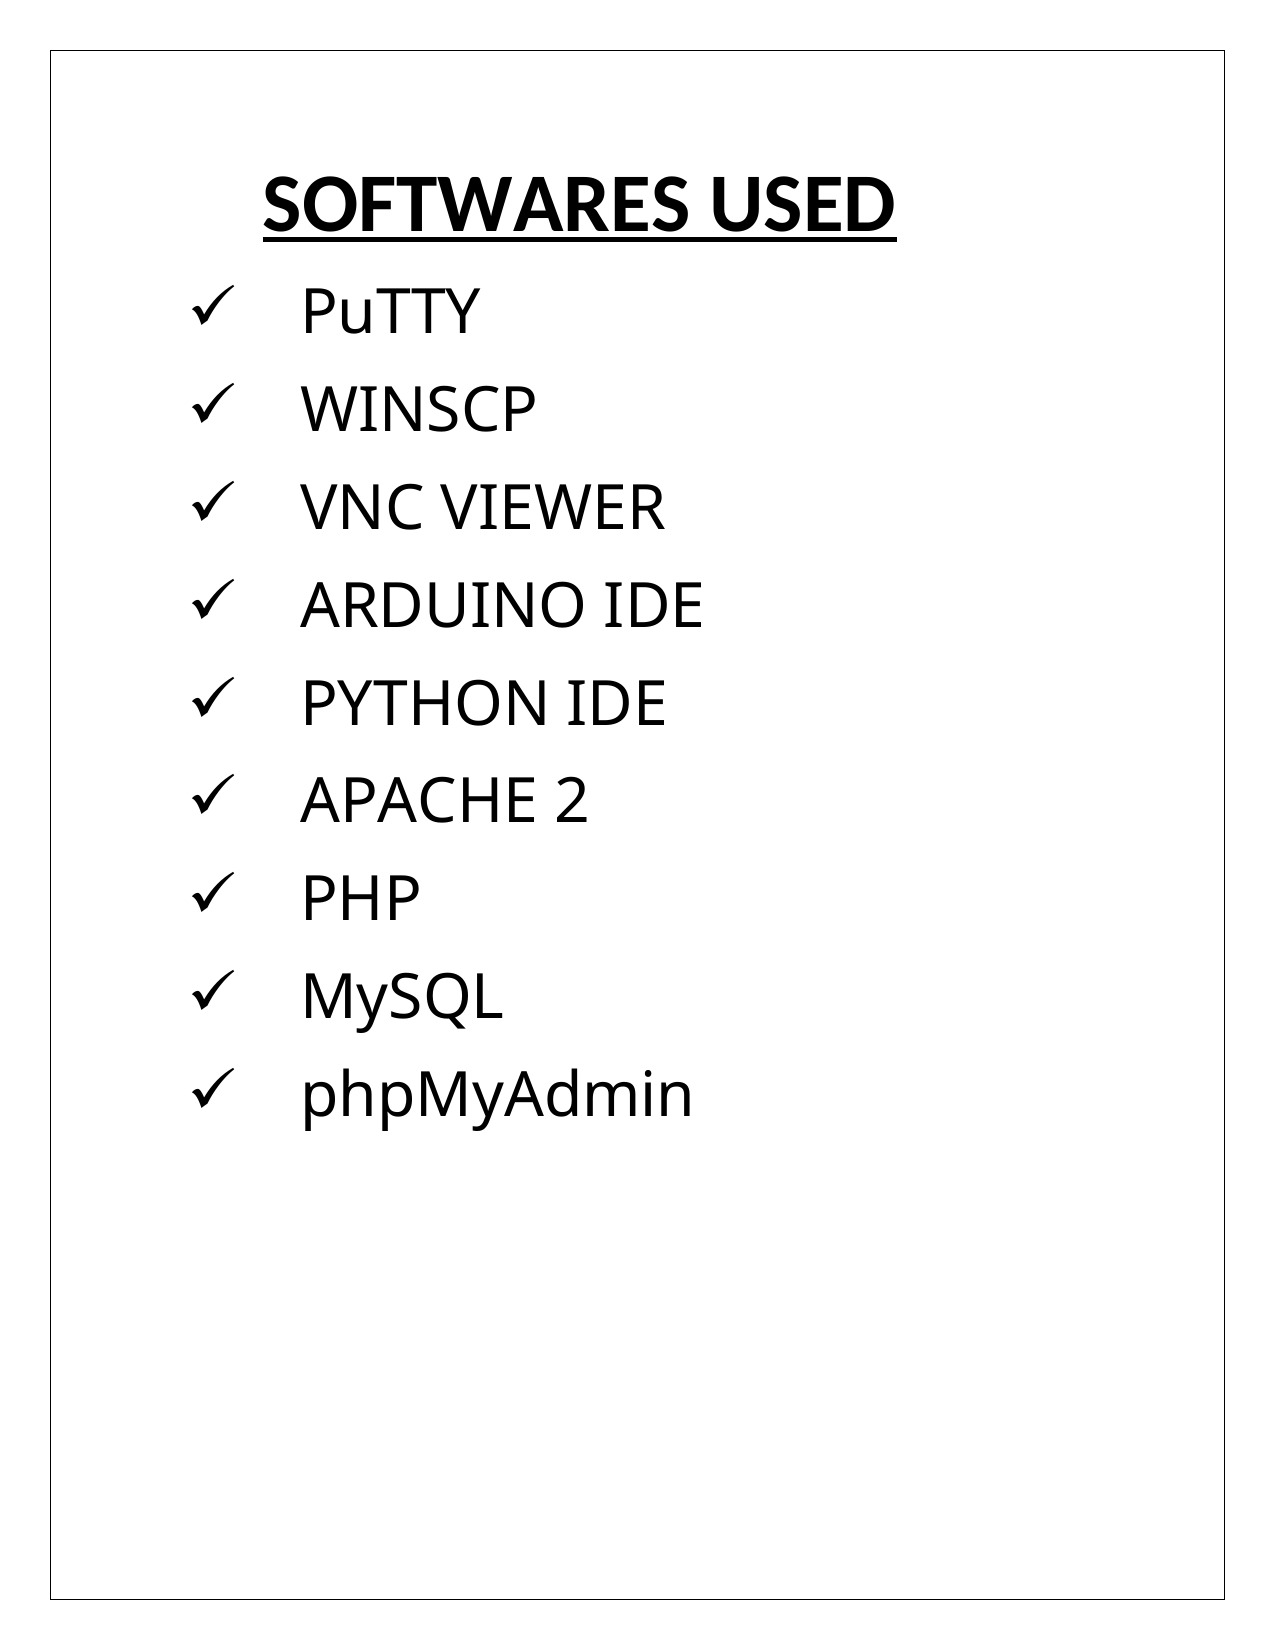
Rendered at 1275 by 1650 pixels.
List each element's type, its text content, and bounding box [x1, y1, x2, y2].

list PuTTY [187, 267, 1125, 352]
list phpMyAdmin [187, 1049, 1125, 1134]
list APACHE 2 [187, 756, 1125, 841]
list SOFTWARES USED [262, 150, 1125, 252]
list WINSCP [187, 365, 1125, 450]
list MySQL [187, 952, 1125, 1037]
list ARDUINO IDE [187, 560, 1125, 646]
list PYTHON IDE [187, 658, 1125, 743]
list PHP [187, 854, 1125, 939]
list VNC VIEWER [187, 463, 1125, 548]
